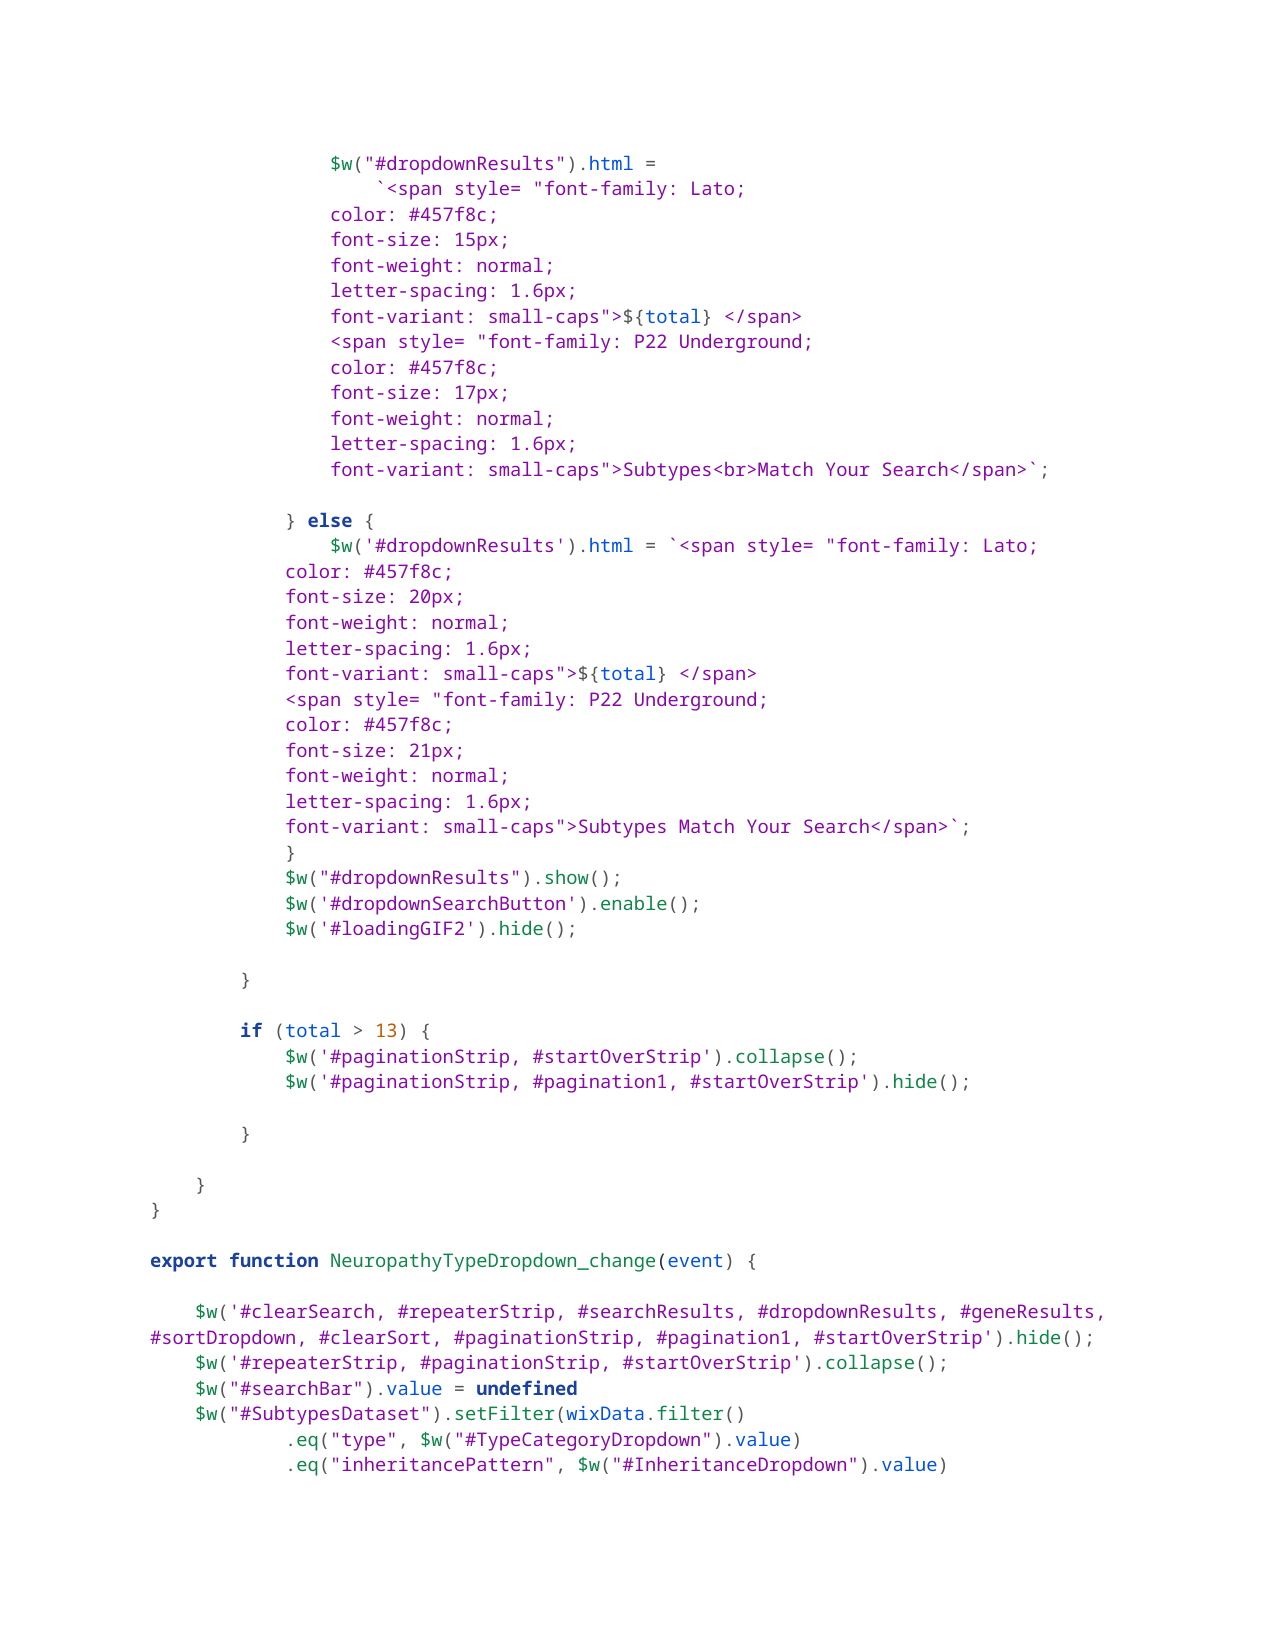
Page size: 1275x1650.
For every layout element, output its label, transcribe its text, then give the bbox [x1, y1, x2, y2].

text $w("#dropdownResults").show(); [150, 864, 1125, 890]
text $w('#dropdownResults').html = `<span style= "font-family: Lato; [150, 533, 1125, 558]
text font-variant: small-caps">Subtypes<br>Match Your Search</span>`; [150, 456, 1125, 482]
text letter-spacing: 1.6px; [150, 278, 1125, 303]
text if (total > 13) { [150, 1018, 1125, 1043]
text } [150, 967, 1125, 992]
text <span style= "font-family: P22 Underground; [150, 686, 1125, 711]
text color: #457f8c; [150, 558, 1125, 584]
text color: #457f8c; [150, 354, 1125, 380]
text font-size: 20px; [150, 584, 1125, 609]
text } [150, 1120, 1125, 1145]
text $w('#paginationStrip, #startOverStrip').collapse(); [150, 1043, 1125, 1069]
text letter-spacing: 1.6px; [150, 431, 1125, 456]
text $w("#SubtypesDataset").setFilter(wixData.filter() [150, 1401, 1125, 1426]
text $w('#repeaterStrip, #paginationStrip, #startOverStrip').collapse(); [150, 1349, 1125, 1375]
text font-variant: small-caps">${total} </span> [150, 660, 1125, 686]
text .eq("inheritancePattern", $w("#InheritanceDropdown").value) [150, 1452, 1125, 1477]
text } else { [150, 507, 1125, 533]
text $w('#clearSearch, #repeaterStrip, #searchResults, #dropdownResults, #geneResults, #sortDropdown, #clearSort, #paginationStrip, #pagination1, #startOverStrip').hide(); [150, 1298, 1125, 1349]
text $w('#paginationStrip, #pagination1, #startOverStrip').hide(); [150, 1069, 1125, 1094]
text <span style= "font-family: P22 Underground; [150, 329, 1125, 354]
text letter-spacing: 1.6px; [150, 635, 1125, 660]
text font-size: 21px; [150, 737, 1125, 762]
text } [150, 1196, 1125, 1222]
text $w('#loadingGIF2').hide(); [150, 916, 1125, 941]
text color: #457f8c; [150, 201, 1125, 227]
text font-size: 15px; [150, 227, 1125, 252]
text letter-spacing: 1.6px; [150, 788, 1125, 813]
text font-size: 17px; [150, 380, 1125, 405]
text } [150, 839, 1125, 864]
text } [150, 1171, 1125, 1196]
text font-variant: small-caps">Subtypes Match Your Search</span>`; [150, 813, 1125, 839]
text font-weight: normal; [150, 252, 1125, 278]
text font-weight: normal; [150, 762, 1125, 788]
text $w('#dropdownSearchButton').enable(); [150, 890, 1125, 916]
text font-weight: normal; [150, 405, 1125, 431]
text font-weight: normal; [150, 609, 1125, 635]
text color: #457f8c; [150, 711, 1125, 737]
text .eq("type", $w("#TypeCategoryDropdown").value) [150, 1426, 1125, 1452]
text export function NeuropathyTypeDropdown_change(event) { [150, 1247, 1125, 1273]
text `<span style= "font-family: Lato; [150, 176, 1125, 201]
text $w("#dropdownResults").html = [150, 150, 1125, 176]
text font-variant: small-caps">${total} </span> [150, 303, 1125, 329]
text $w("#searchBar").value = undefined [150, 1375, 1125, 1401]
